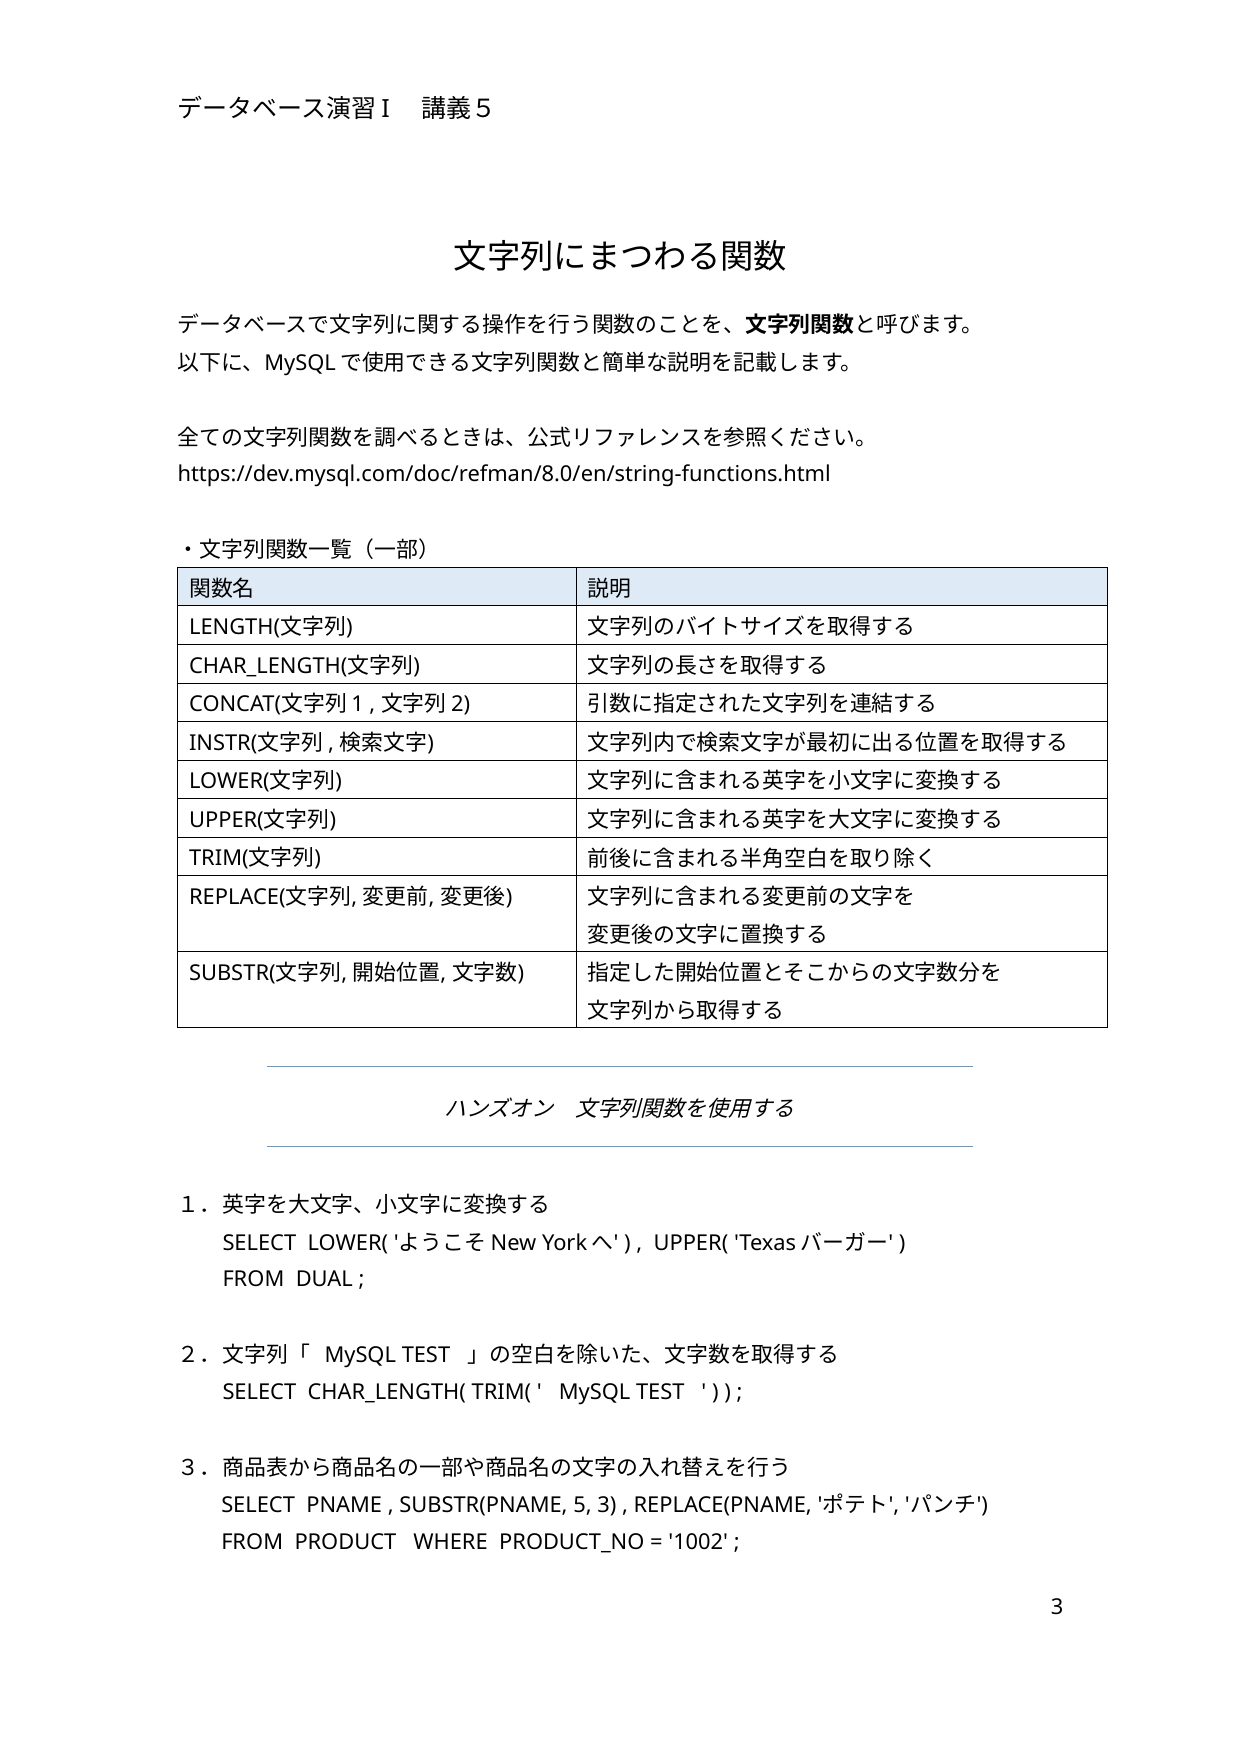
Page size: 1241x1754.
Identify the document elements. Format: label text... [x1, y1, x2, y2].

table_cell SUBSTR(文字列, 開始位置, 文字数) [178, 952, 576, 1027]
table_cell 文字列内で検索文字が最初に出る位置を取得する [577, 722, 1107, 759]
table_cell 文字列のバイトサイズを取得する [577, 606, 1107, 644]
table_cell 文字列に含まれる変更前の文字を 変更後の文字に置換する [577, 876, 1107, 951]
table_header 関数名 [178, 568, 576, 605]
table_cell TRIM(文字列) [178, 838, 576, 875]
table_cell LENGTH(文字列) [178, 606, 576, 644]
text https://dev.mysql.com/doc/refman/8.0/en/string-functions.html [177, 454, 1063, 492]
list 英字を大文字、小文字に変換する [177, 1184, 1063, 1222]
table_cell CONCAT(文字列1 , 文字列2) [178, 684, 576, 721]
text データベースで文字列に関する操作を行う関数のことを、文字列関数と呼びます。 [177, 304, 1063, 342]
text SELECT PNAME , SUBSTR(PNAME, 5, 3) , REPLACE(PNAME, 'ポテト', 'パンチ') [177, 1484, 1063, 1522]
table_cell 文字列に含まれる英字を小文字に変換する [577, 761, 1107, 798]
list SELECT LOWER( 'ようこそNew Yorkへ' ) , UPPER( 'Texasバーガー' ) [222, 1222, 1063, 1259]
table_cell LOWER(文字列) [178, 761, 576, 798]
table_cell 引数に指定された文字列を連結する [577, 684, 1107, 721]
table_cell INSTR(文字列 , 検索文字) [178, 722, 576, 759]
table_header 説明 [577, 568, 1107, 605]
table_cell 指定した開始位置とそこからの文字数分を 文字列から取得する [577, 952, 1107, 1027]
table_cell REPLACE(文字列, 変更前, 変更後) [178, 876, 576, 951]
list 文字列「 MySQL TEST 」の空白を除いた、文字数を取得する [177, 1334, 1063, 1372]
table_cell CHAR_LENGTH(文字列) [178, 645, 576, 682]
text 全ての文字列関数を調べるときは、公式リファレンスを参照ください。 [177, 417, 1063, 454]
table_cell 前後に含まれる半角空白を取り除く [577, 838, 1107, 875]
text ハンズオン 文字列関数を使用する [267, 1067, 973, 1146]
table_cell 文字列に含まれる英字を大文字に変換する [577, 799, 1107, 837]
list SELECT CHAR_LENGTH( TRIM( ' MySQL TEST ' ) ) ; [222, 1372, 1063, 1409]
table_cell UPPER(文字列) [178, 799, 576, 837]
list FROM DUAL ; [222, 1259, 1063, 1297]
text FROM PRODUCT WHERE PRODUCT_NO = '1002' ; [177, 1522, 1063, 1559]
text 以下に、MySQLで使用できる文字列関数と簡単な説明を記載します。 [177, 342, 1063, 379]
title 文字列にまつわる関数 [177, 217, 1063, 292]
text ・文字列関数一覧（一部） [177, 529, 1063, 567]
list 商品表から商品名の一部や商品名の文字の入れ替えを行う [177, 1447, 1063, 1484]
table_cell 文字列の長さを取得する [577, 645, 1107, 682]
